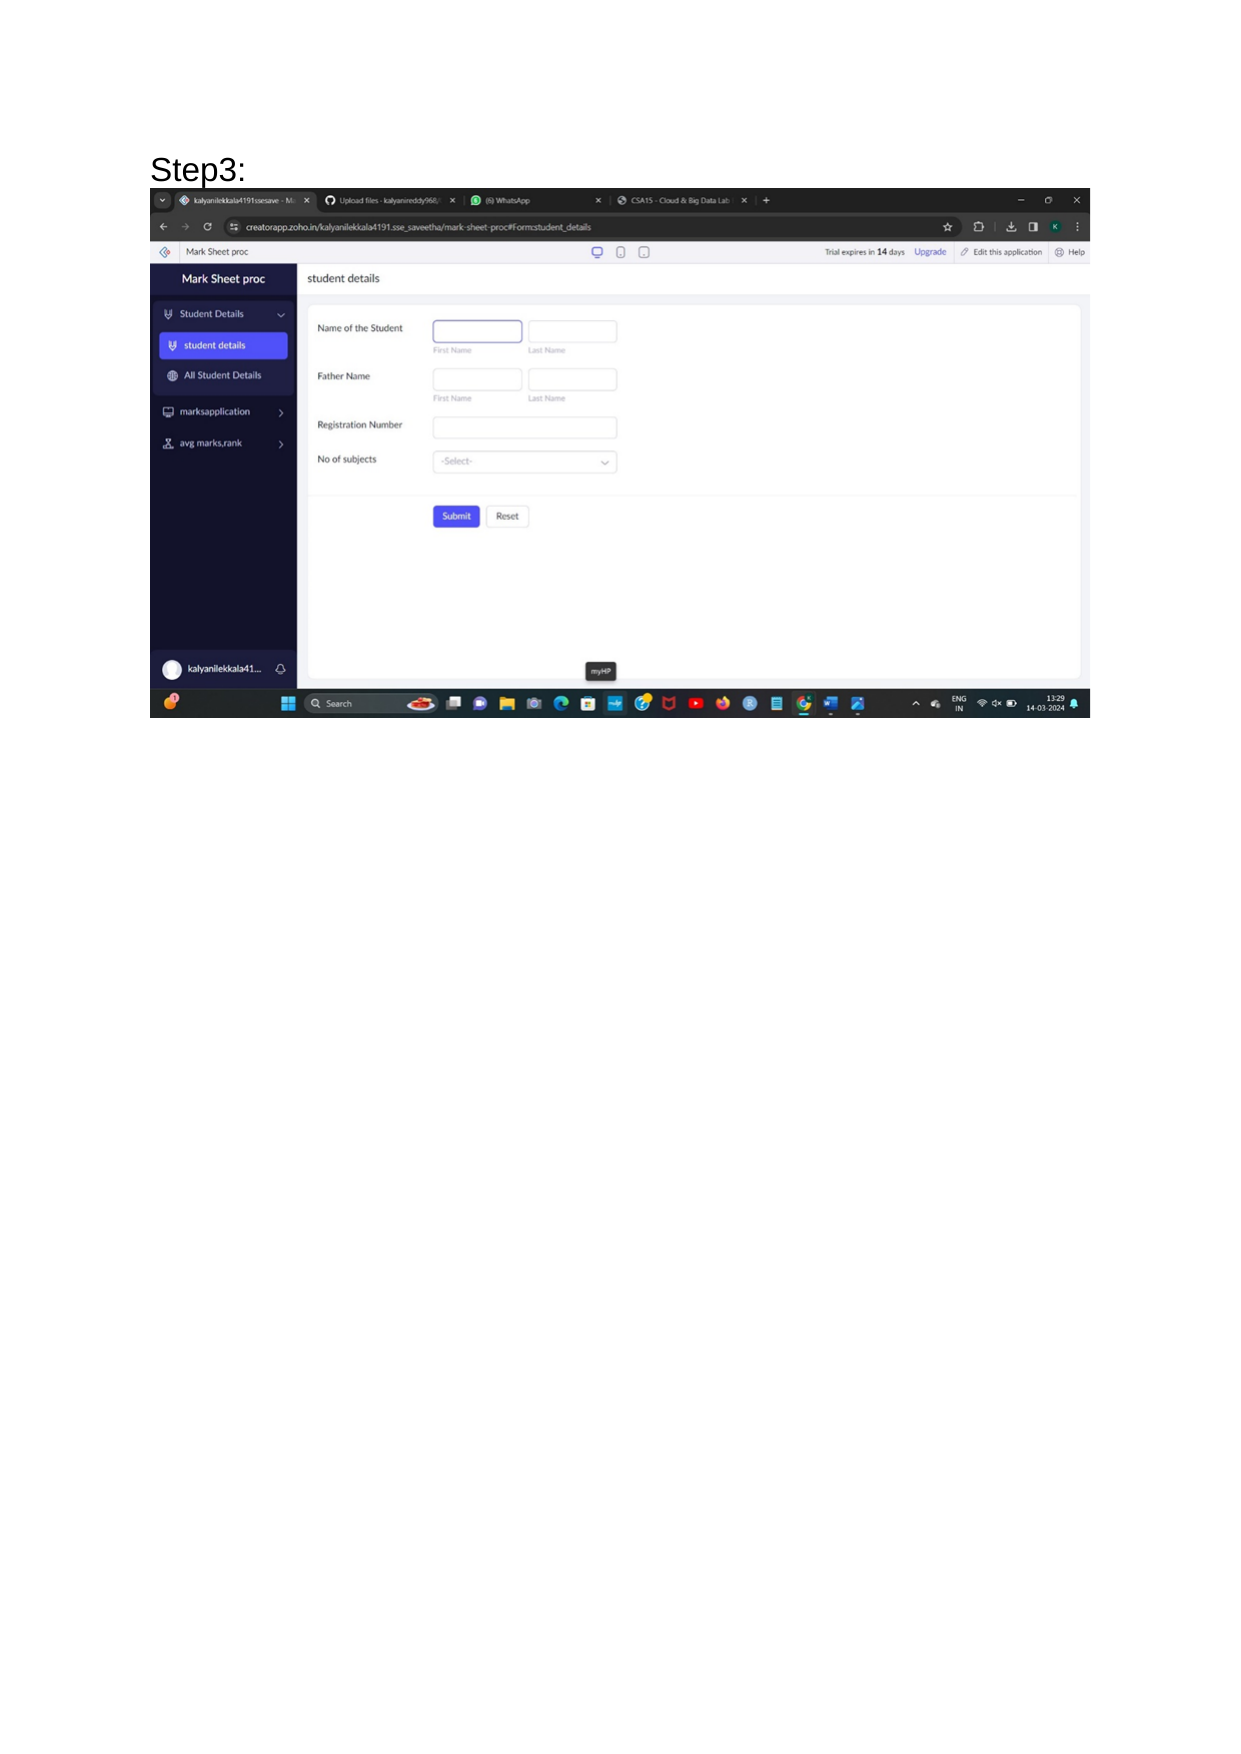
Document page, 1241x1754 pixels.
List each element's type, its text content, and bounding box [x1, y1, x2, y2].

text Step3: [150, 150, 1090, 188]
picture [150, 188, 1091, 718]
